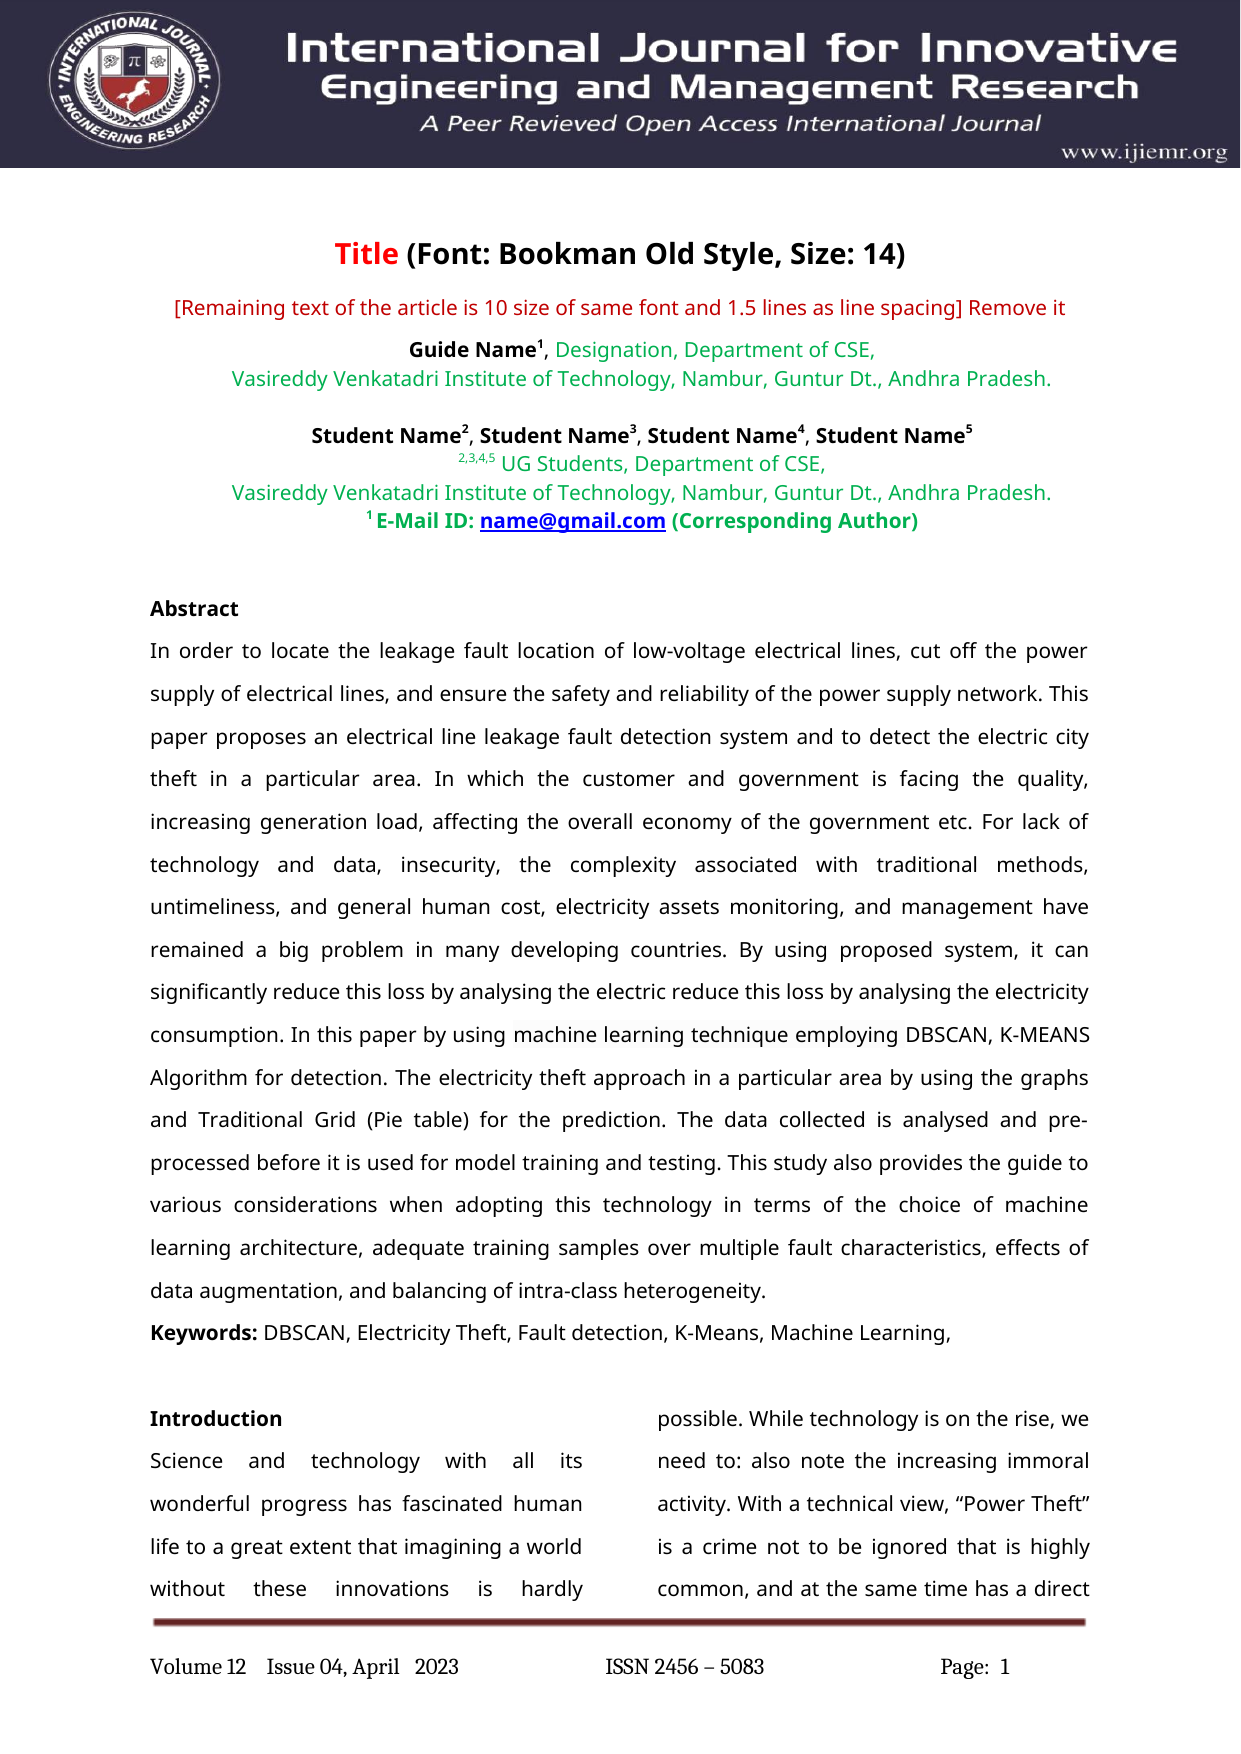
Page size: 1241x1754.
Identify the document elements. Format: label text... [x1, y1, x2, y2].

text Keywords: DBSCAN, Electricity Theft, Fault detection, K-Means, Machine Learning, [150, 1318, 1090, 1347]
text Title (Font: Bookman Old Style, Size: 14) [150, 233, 1090, 273]
text [Remaining text of the article is 10 size of same font and 1.5 lines as line spacing] Remove it [150, 293, 1090, 321]
text Abstract [150, 594, 1090, 622]
picture [0, 0, 1241, 168]
list 2,3,4,5 UG Students, Department of CSE, [194, 449, 1090, 478]
list Vasireddy Venkatadri Institute of Technology, Nambur, Guntur Dt., Andhra Pradesh. [194, 364, 1090, 392]
list Vasireddy Venkatadri Institute of Technology, Nambur, Guntur Dt., Andhra Pradesh. [194, 478, 1090, 506]
text Introduction [150, 1404, 583, 1432]
list Student Name2, Student Name3, Student Name4, Student Name5 [194, 421, 1090, 449]
picture [150, 1618, 1091, 1629]
list 1 E-Mail ID: name@gmail.com (Corresponding Author) [194, 506, 1090, 534]
text In order to locate the leakage fault location of low-voltage electrical lines, cut off the power supply of electrical lines, and ensure the safety and reliability of the power supply network. This paper proposes an electrical line leakage fault detection system and to detect the electric city theft in a particular area. In which the customer and government is facing the quality, increasing generation load, affecting the overall economy of the government etc. For lack of technology and data, insecurity, the complexity associated with traditional methods, untimeliness, and general human cost, electricity assets monitoring, and management have remained a big problem in many developing countries. By using proposed system, it can significantly reduce this loss by analysing the electric reduce this loss by analysing the electricity consumption. In this paper by using machine learning technique employing DBSCAN, K-MEANS Algorithm for detection. The electricity theft approach in a particular area by using the graphs and Traditional Grid (Pie table) for the prediction. The data collected is analysed and pre-processed before it is used for model training and testing. This study also provides the guide to various considerations when adopting this technology in terms of the choice of machine learning architecture, adequate training samples over multiple fault characteristics, effects of data augmentation, and balancing of intra-class heterogeneity. [150, 637, 1090, 1304]
list Guide Name1, Designation, Department of CSE, [194, 336, 1090, 364]
